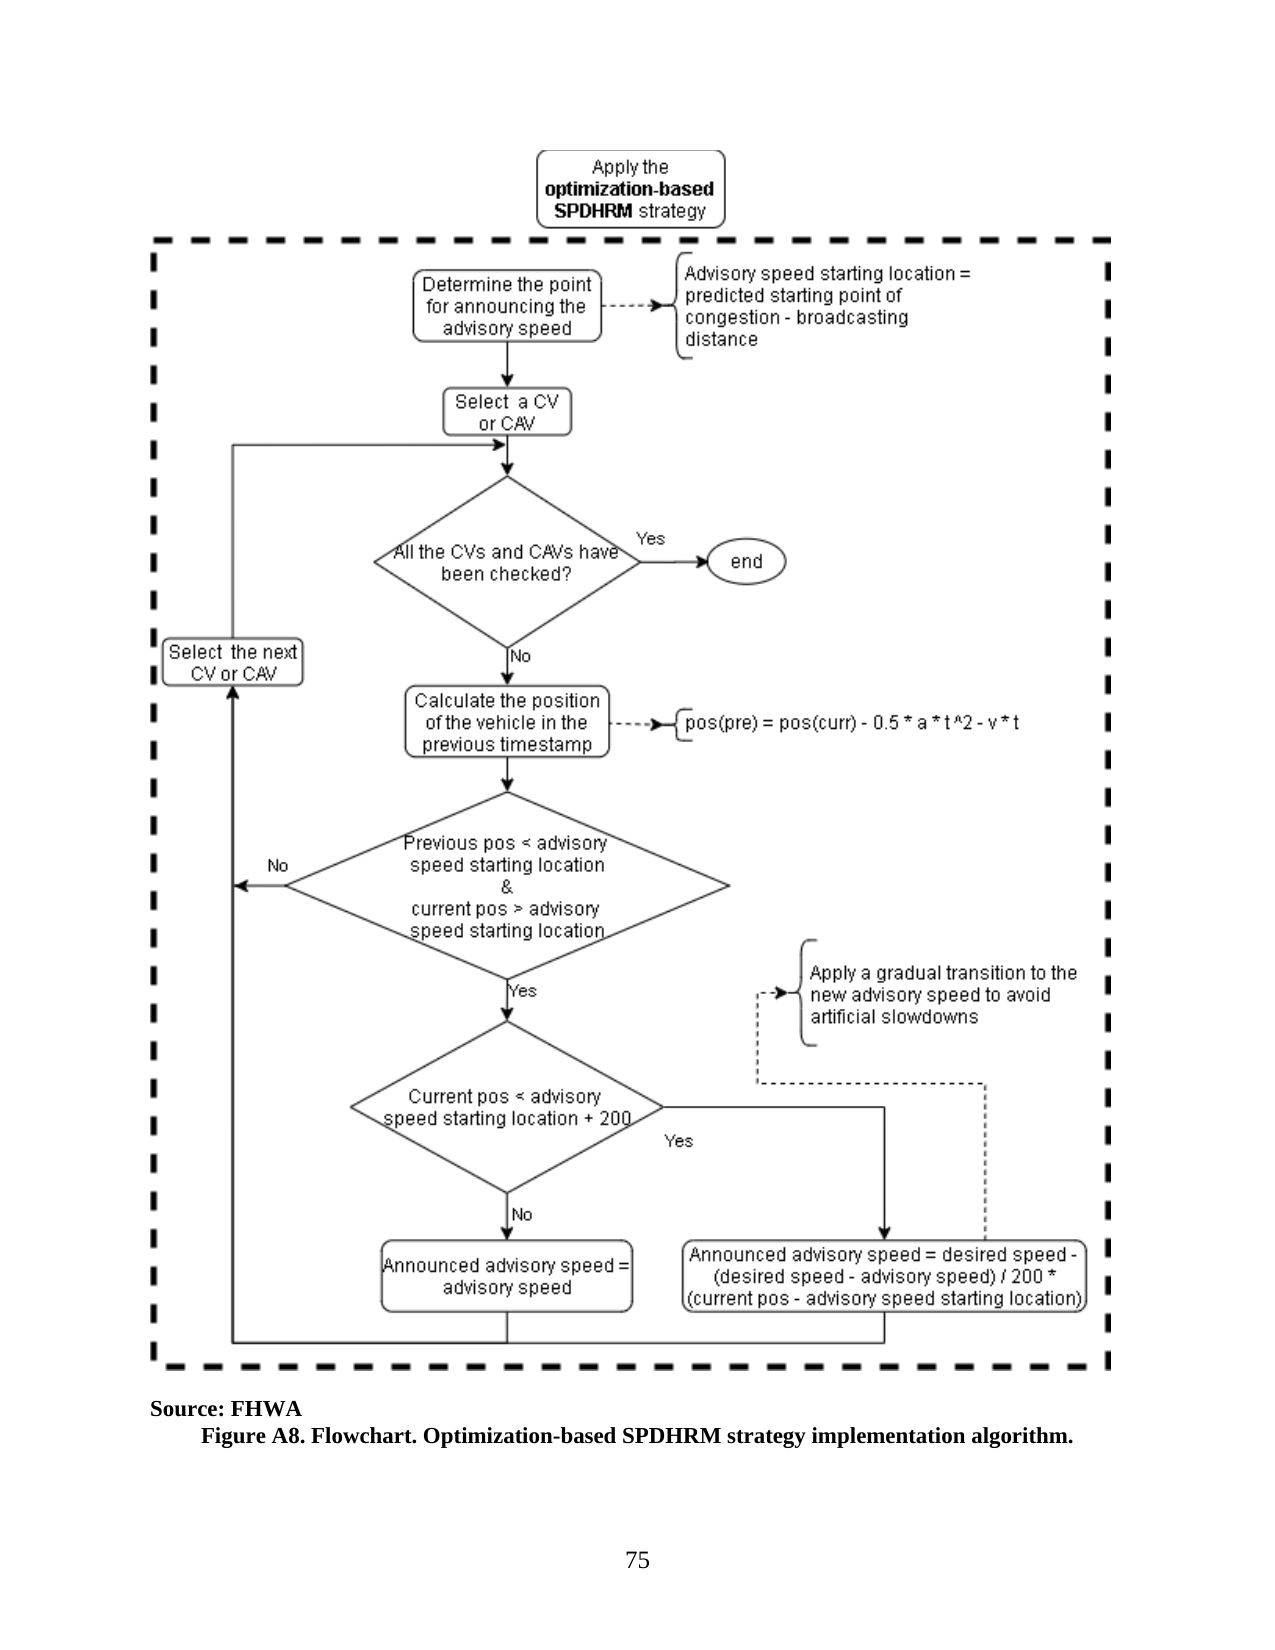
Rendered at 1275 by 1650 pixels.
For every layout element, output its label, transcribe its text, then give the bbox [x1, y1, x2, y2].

text Source: FHWA [150, 1395, 1125, 1422]
picture [150, 150, 1111, 1371]
text Figure A8. Flowchart. Optimization-based SPDHRM strategy implementation algorithm. [150, 1422, 1125, 1448]
